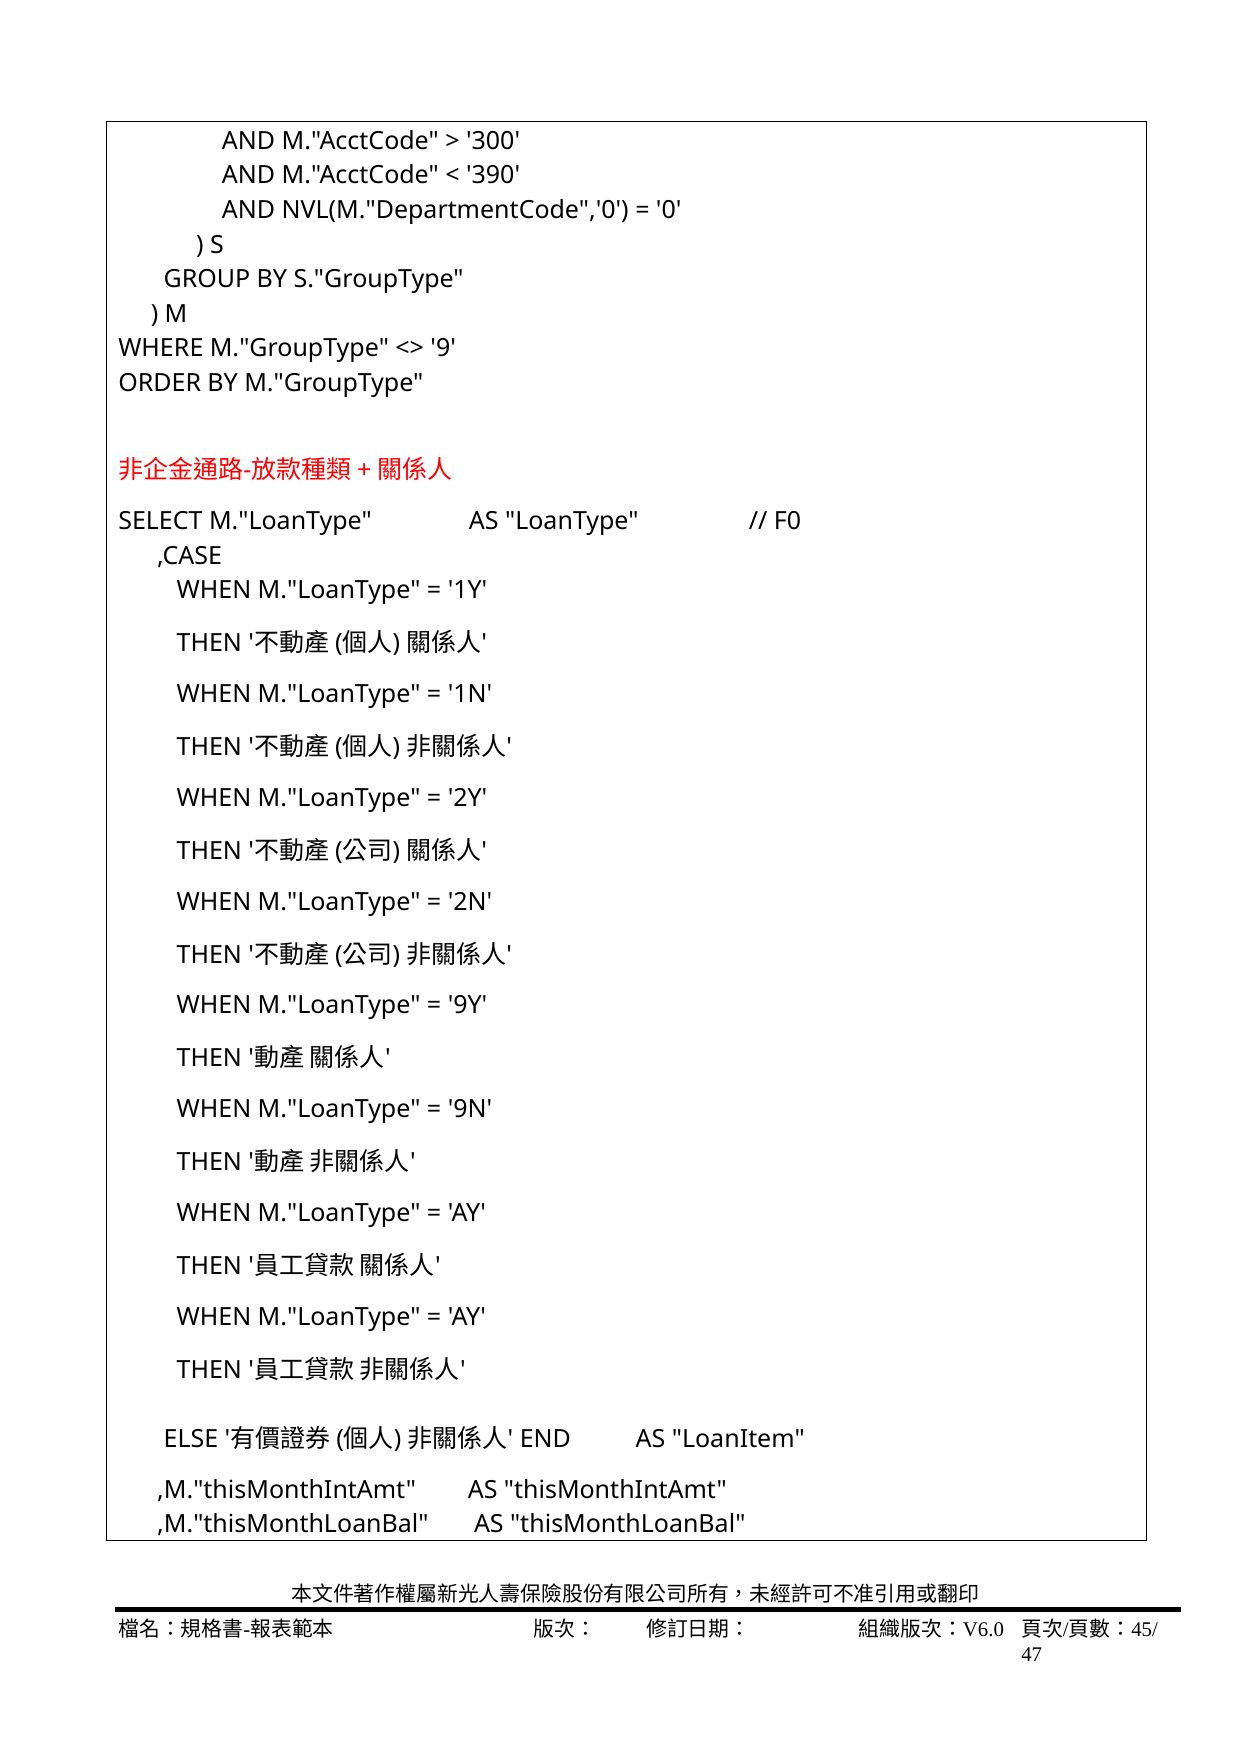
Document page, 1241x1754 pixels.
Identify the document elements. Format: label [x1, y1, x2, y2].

table_header [107, 122, 1146, 1540]
